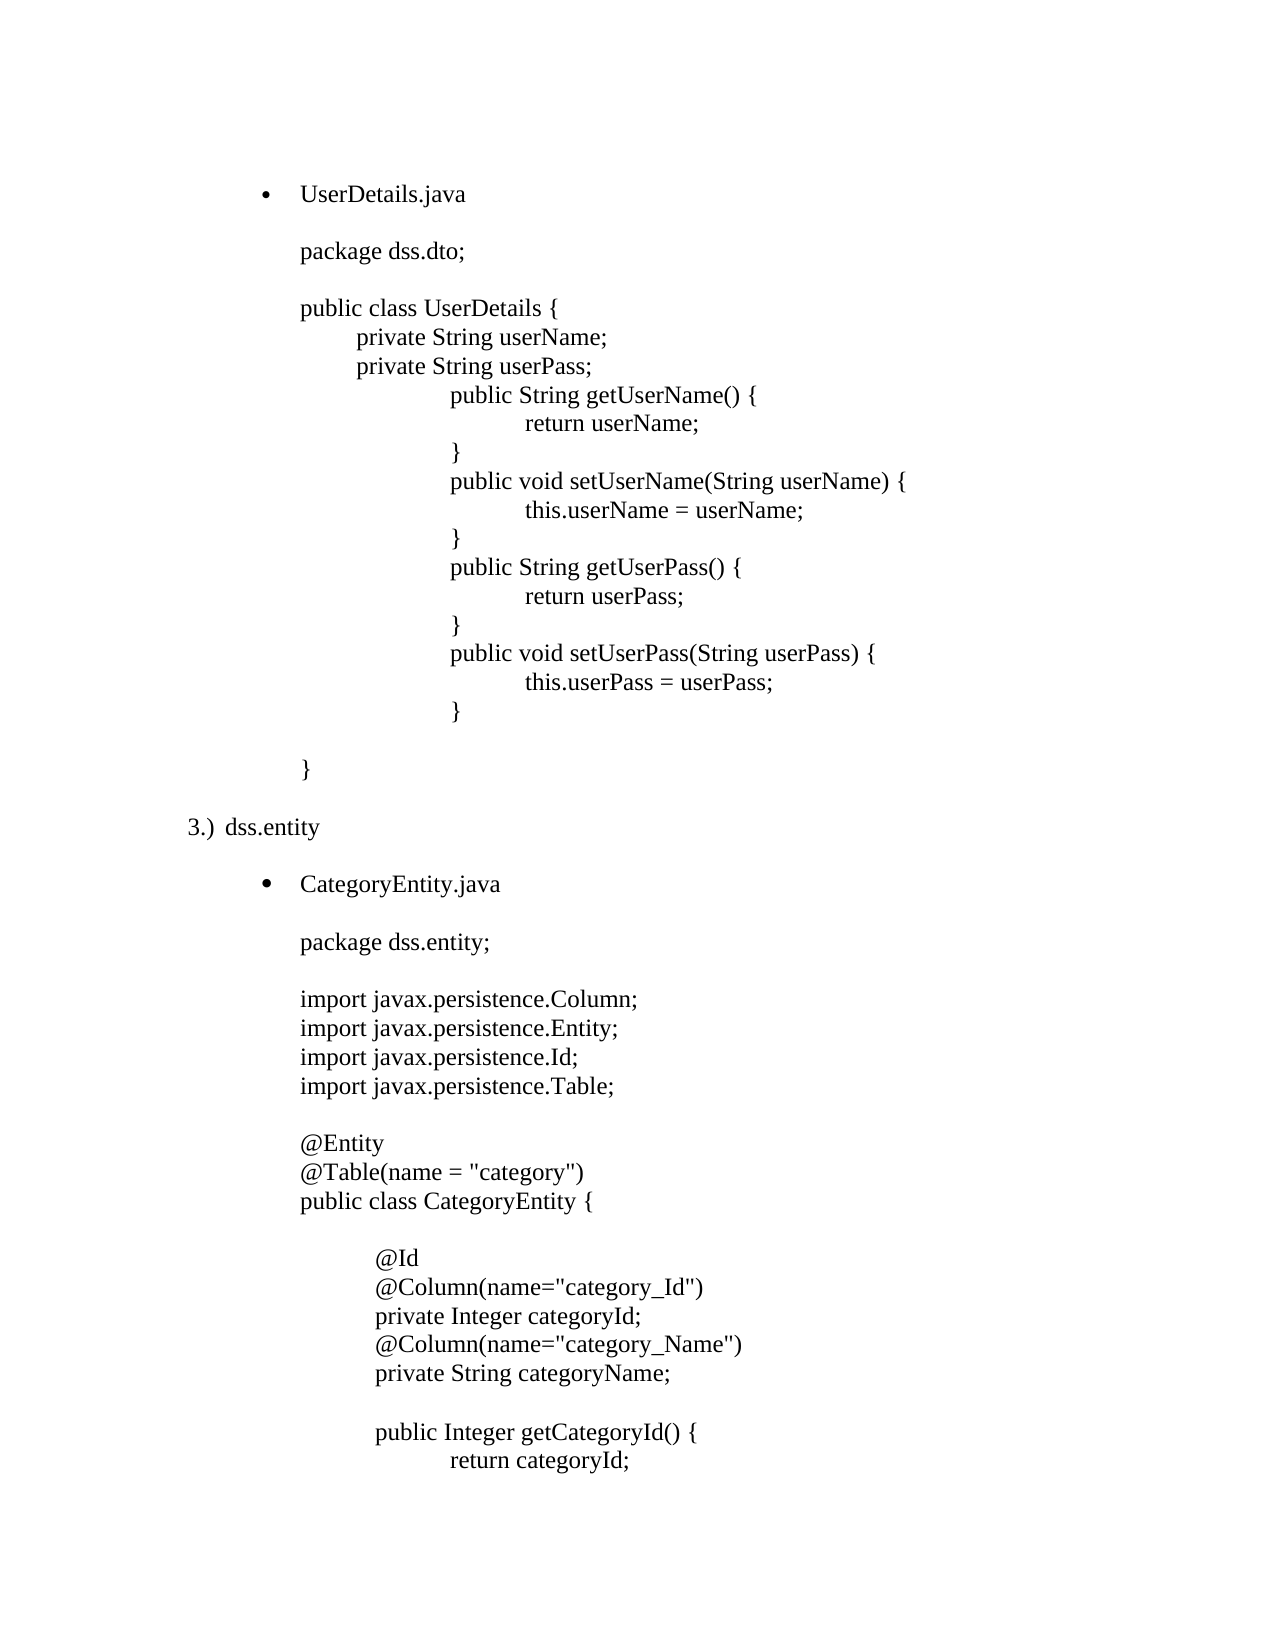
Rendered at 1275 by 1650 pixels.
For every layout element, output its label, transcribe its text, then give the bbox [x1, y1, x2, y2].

text public class CategoryEntity { [300, 1186, 1132, 1214]
text return categoryId; [300, 1446, 1132, 1474]
text } [300, 437, 1132, 466]
text public class UserDetails { [300, 293, 1132, 322]
list CategoryEntity.java [262, 869, 1132, 898]
text @Id [300, 1243, 1132, 1272]
text public void setUserPass(String userPass) { [300, 638, 1132, 667]
text } [300, 610, 1132, 638]
text private String userPass; [300, 351, 1132, 380]
text public String getUserPass() { [300, 552, 1132, 581]
text this.userName = userName; [300, 495, 1132, 523]
text public void setUserName(String userName) { [300, 466, 1132, 495]
text package dss.entity; [300, 927, 1132, 956]
text @Table(name = "category") [300, 1157, 1132, 1186]
text private String categoryName; [300, 1358, 1132, 1387]
text } [300, 523, 1132, 552]
text import javax.persistence.Table; [300, 1071, 1132, 1099]
text import javax.persistence.Entity; [300, 1013, 1132, 1042]
text } [300, 754, 1132, 783]
text public Integer getCategoryId() { [300, 1417, 1132, 1446]
text } [300, 696, 1132, 725]
list dss.entity [187, 812, 1132, 841]
text private Integer categoryId; [300, 1301, 1132, 1329]
text import javax.persistence.Id; [300, 1042, 1132, 1071]
text @Column(name="category_Name") [300, 1329, 1132, 1358]
list UserDetails.java [262, 179, 1132, 207]
text @Column(name="category_Id") [300, 1272, 1132, 1301]
text public String getUserName() { [300, 380, 1132, 408]
text this.userPass = userPass; [300, 667, 1132, 696]
text return userName; [300, 408, 1132, 437]
text @Entity [300, 1128, 1132, 1157]
text package dss.dto; [300, 236, 1132, 265]
text import javax.persistence.Column; [300, 984, 1132, 1013]
text return userPass; [300, 581, 1132, 610]
text private String userName; [300, 322, 1132, 351]
